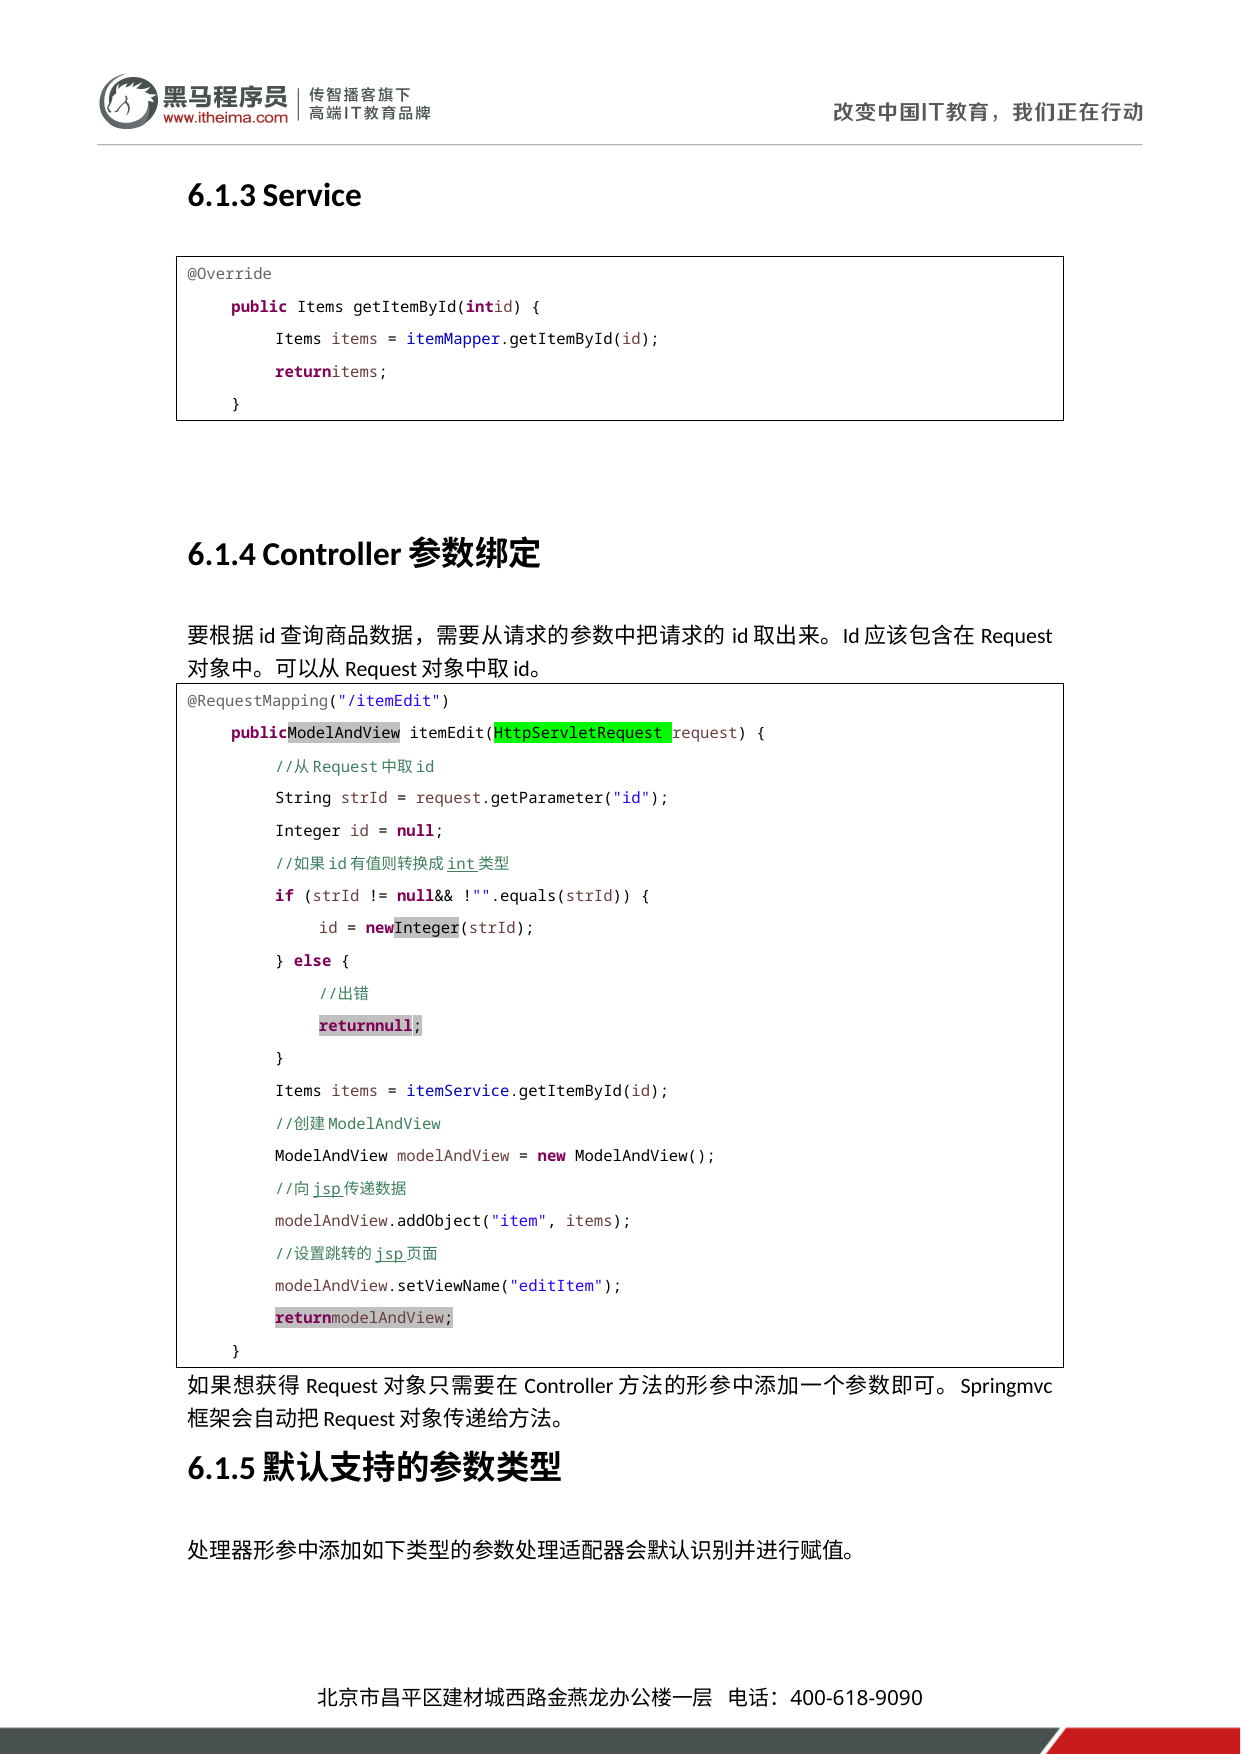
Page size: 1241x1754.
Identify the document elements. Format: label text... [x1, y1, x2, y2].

text 要根据id查询商品数据，需要从请求的参数中把请求的id取出来。Id应该包含在Request对象中。可以从Request对象中取id。 [187, 618, 1053, 683]
text 如果想获得Request对象只需要在Controller方法的形参中添加一个参数即可。Springmvc框架会自动把Request对象传递给方法。 [187, 1368, 1053, 1433]
text 处理器形参中添加如下类型的参数处理适配器会默认识别并进行赋值。 [187, 1532, 1053, 1565]
table_header @Override public Items getItemById(intid) { Items items = itemMapper.getItemById(id); returnitems; } [177, 257, 1063, 420]
table_header @RequestMapping("/itemEdit") publicModelAndView itemEdit(HttpServletRequest request) { //从Request中取id String strId = request.getParameter("id"); Integer id = null; //如果id有值则转换成int类型 if (strId != null&& !"".equals(strId)) { id = newInteger(strId); } else { //出错 returnnull; } Items items = itemService.getItemById(id); //创建ModelAndView ModelAndView modelAndView = new ModelAndView(); //向jsp传递数据 modelAndView.addObject("item", items); //设置跳转的jsp页面 modelAndView.setViewName("editItem"); returnmodelAndView; } [177, 684, 1063, 1367]
subtitle Controller参数绑定 [187, 518, 1053, 583]
picture [0, 3, 1241, 153]
picture [0, 1668, 1241, 1754]
subtitle 默认支持的参数类型 [187, 1433, 1053, 1498]
subtitle Service [187, 162, 1053, 227]
